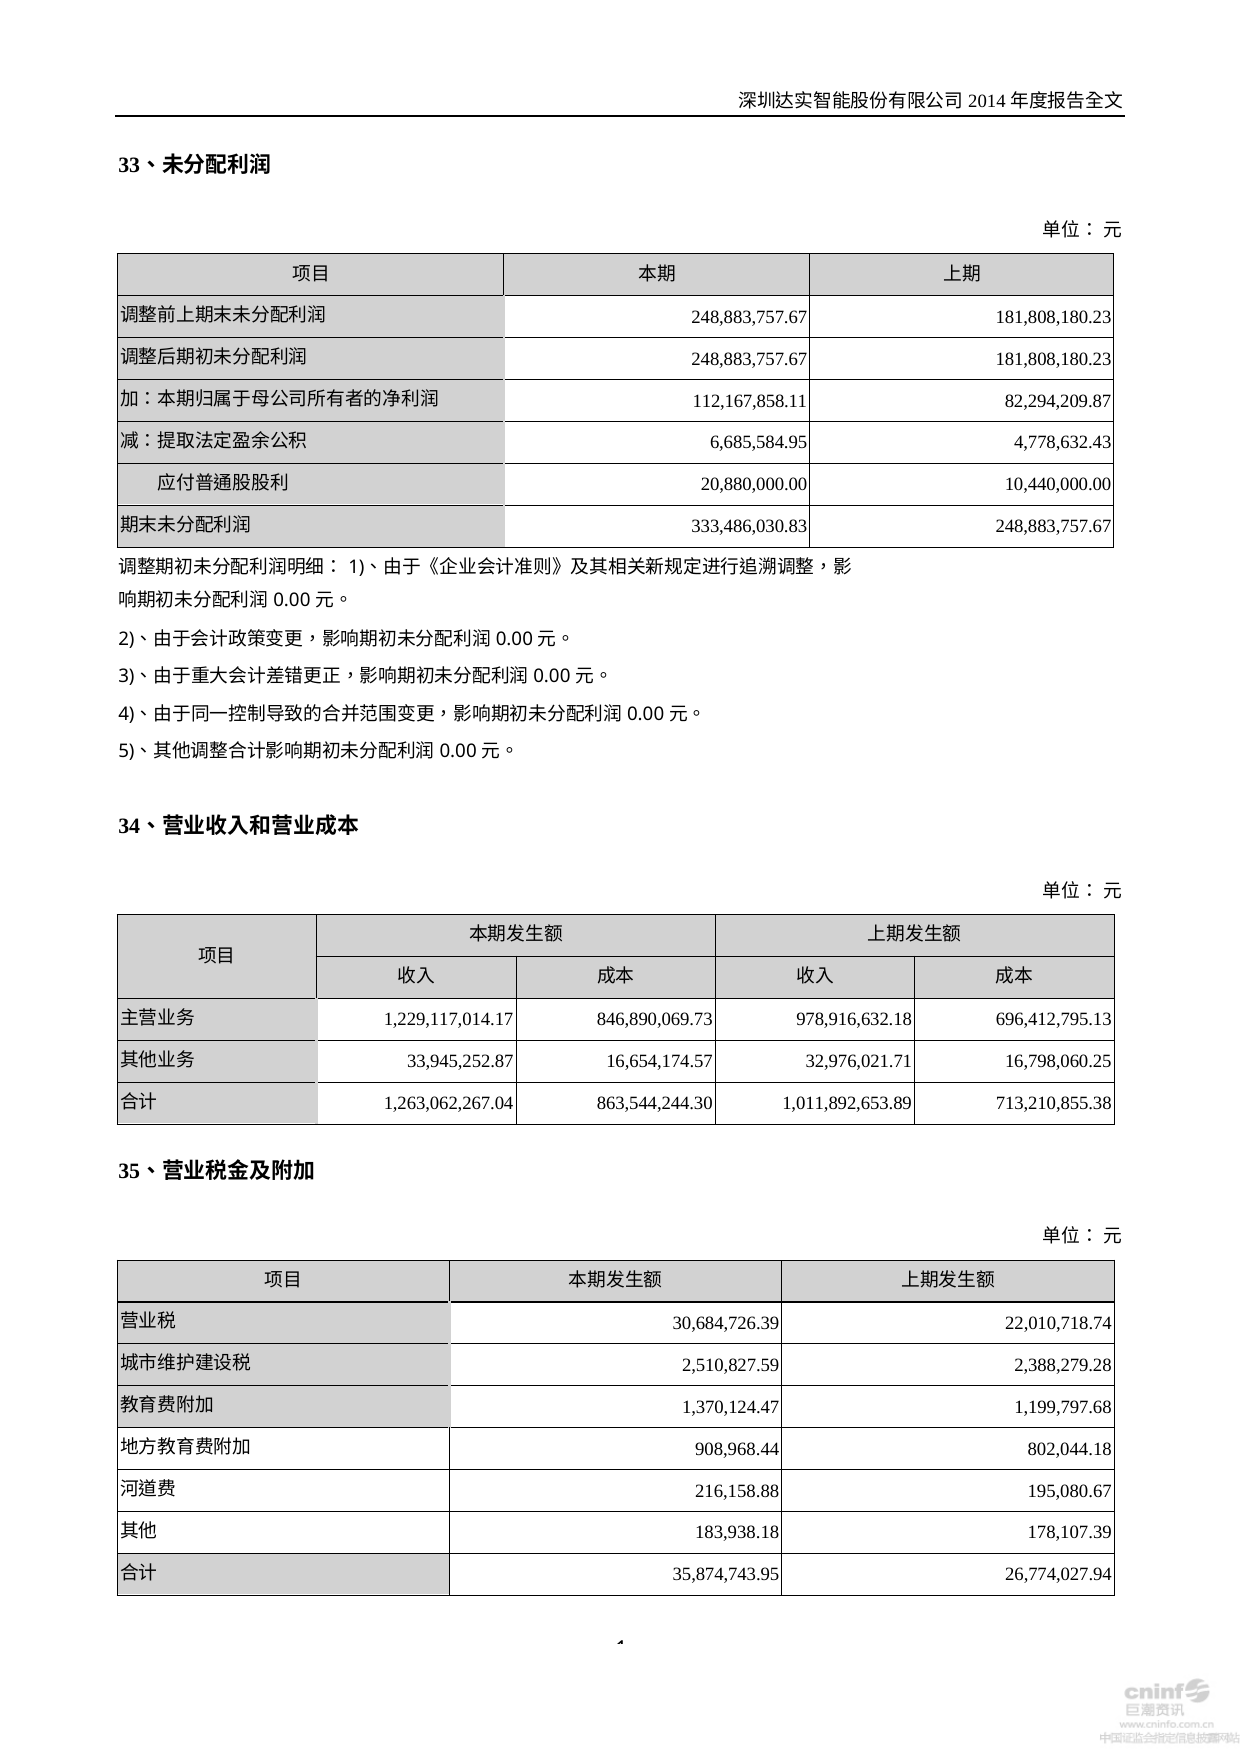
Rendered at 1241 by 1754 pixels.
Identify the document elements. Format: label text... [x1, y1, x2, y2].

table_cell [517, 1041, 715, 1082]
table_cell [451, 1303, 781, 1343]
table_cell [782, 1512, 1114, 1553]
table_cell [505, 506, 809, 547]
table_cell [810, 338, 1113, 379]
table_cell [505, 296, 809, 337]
text 4)、由于同一控制导致的合并范围变更，影响期初未分配利润 0.00 元。 [118, 700, 1240, 726]
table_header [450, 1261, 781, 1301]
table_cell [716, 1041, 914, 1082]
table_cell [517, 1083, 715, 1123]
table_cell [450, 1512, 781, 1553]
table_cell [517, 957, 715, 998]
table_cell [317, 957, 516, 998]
text 单位： 元 [102, 1223, 1122, 1248]
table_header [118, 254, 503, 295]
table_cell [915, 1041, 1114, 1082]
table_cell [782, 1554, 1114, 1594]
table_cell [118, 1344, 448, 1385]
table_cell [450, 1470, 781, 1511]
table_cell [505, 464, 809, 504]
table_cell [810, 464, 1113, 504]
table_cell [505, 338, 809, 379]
text 单位： 元 [102, 216, 1122, 242]
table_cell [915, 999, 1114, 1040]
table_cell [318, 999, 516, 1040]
text 3)、由于重大会计差错更正，影响期初未分配利润 0.00 元。 [118, 663, 1240, 688]
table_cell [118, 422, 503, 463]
text 单位： 元 [102, 877, 1122, 903]
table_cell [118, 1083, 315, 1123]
text 5)、其他调整合计影响期初未分配利润 0.00 元。 [118, 738, 1240, 763]
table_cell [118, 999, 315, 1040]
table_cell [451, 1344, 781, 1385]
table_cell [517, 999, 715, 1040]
subtitle 33、未分配利润 [118, 149, 1240, 179]
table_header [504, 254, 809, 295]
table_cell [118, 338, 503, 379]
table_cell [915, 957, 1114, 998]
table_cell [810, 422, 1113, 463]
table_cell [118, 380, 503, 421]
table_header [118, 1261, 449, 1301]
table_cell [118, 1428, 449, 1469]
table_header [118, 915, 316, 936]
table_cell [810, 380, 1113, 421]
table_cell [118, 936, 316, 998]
subtitle 35、营业税金及附加 [118, 1155, 1240, 1185]
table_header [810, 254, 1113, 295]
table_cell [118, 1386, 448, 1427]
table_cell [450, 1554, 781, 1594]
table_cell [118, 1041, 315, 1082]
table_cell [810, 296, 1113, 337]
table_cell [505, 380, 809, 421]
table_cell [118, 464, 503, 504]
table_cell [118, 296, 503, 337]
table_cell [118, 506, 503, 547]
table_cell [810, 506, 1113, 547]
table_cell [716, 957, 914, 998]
subtitle 34、营业收入和营业成本 [118, 810, 1240, 840]
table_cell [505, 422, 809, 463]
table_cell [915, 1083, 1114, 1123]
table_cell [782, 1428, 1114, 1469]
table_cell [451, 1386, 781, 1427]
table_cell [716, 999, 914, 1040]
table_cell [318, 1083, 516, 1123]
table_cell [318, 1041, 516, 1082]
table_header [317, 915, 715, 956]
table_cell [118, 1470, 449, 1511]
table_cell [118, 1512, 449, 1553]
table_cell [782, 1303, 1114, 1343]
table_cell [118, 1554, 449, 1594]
text 调整期初未分配利润明细： 1)、由于《企业会计准则》及其相关新规定进行追溯调整，影响期初未分配利润 0.00 元。 [118, 553, 861, 612]
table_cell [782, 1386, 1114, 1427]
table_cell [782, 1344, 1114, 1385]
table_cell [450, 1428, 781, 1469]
picture [1099, 1673, 1241, 1754]
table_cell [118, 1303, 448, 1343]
text 2)、由于会计政策变更，影响期初未分配利润 0.00 元。 [118, 625, 1240, 651]
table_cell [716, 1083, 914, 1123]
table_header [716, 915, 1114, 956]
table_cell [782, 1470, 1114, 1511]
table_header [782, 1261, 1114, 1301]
